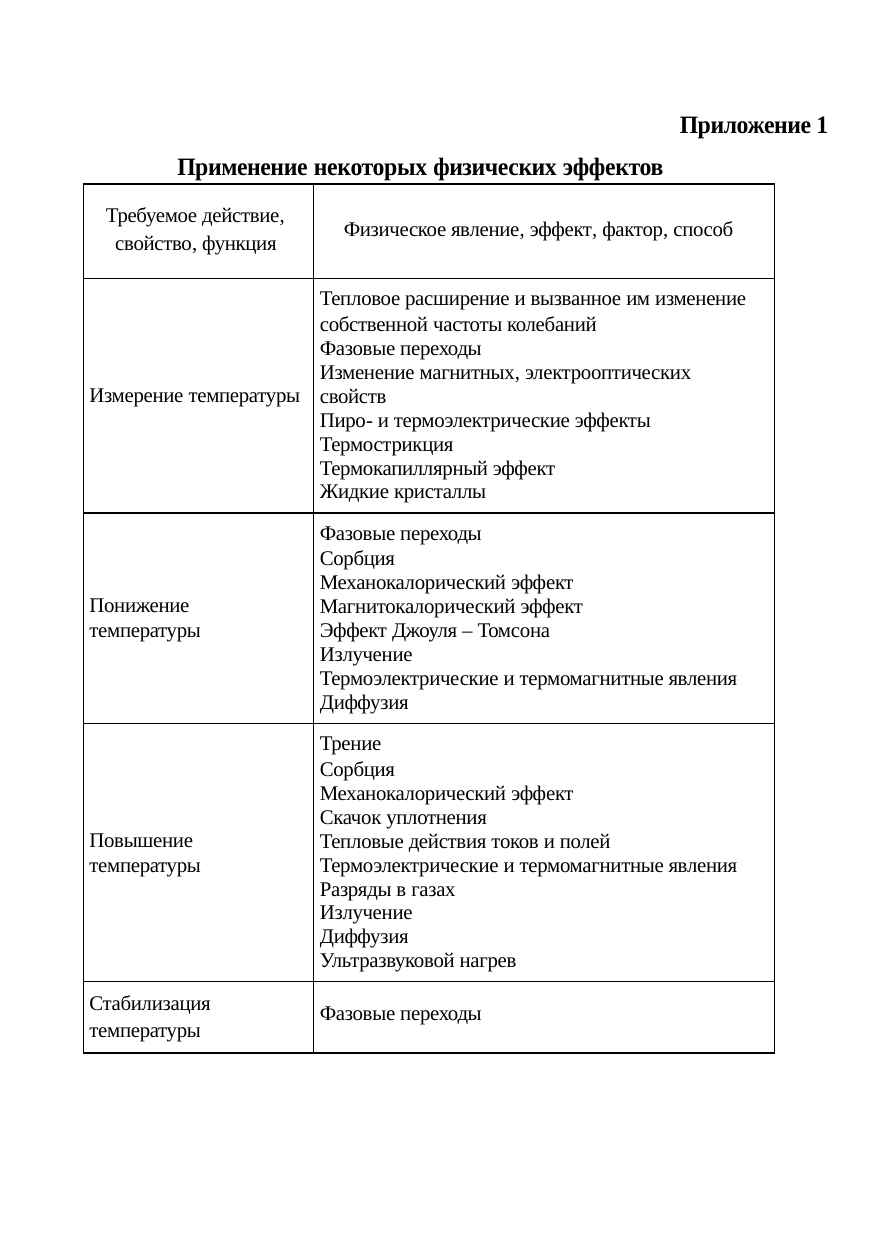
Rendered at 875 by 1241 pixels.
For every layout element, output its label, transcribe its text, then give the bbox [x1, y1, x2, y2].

table_cell Стабилизация температуры [84, 982, 313, 1052]
table_cell Фазовые переходы Сорбция Механокалорический эффект Магнитокалорический эффект Эффект Джоуля – Томсона Излучение Термоэлектрические и термомагнитные явления Диффузия [314, 514, 774, 722]
table_cell Измерение температуры [84, 279, 313, 512]
table_cell Повышение температуры [84, 724, 313, 981]
table_header Физическое явление, эффект, фактор, способ [314, 185, 774, 278]
table_cell Тепловое расширение и вызванное им изменение собственной частоты колебаний Фазовые переходы Изменение магнитных, электрооптических свойств Пиро- и термоэлектрические эффекты Термострикция Термокапиллярный эффект Жидкие кристаллы [314, 279, 774, 512]
table_cell Трение Сорбция Механокалорический эффект Скачок уплотнения Тепловые действия токов и полей Термоэлектрические и термомагнитные явления Разряды в газах Излучение Диффузия Ультразвуковой нагрев [314, 724, 774, 981]
table_cell Фазовые переходы [314, 982, 774, 1052]
table_header Требуемое действие, свойство, функция [84, 185, 313, 278]
table_cell Понижение температуры [84, 514, 313, 722]
text Применение некоторых физических эффектов [177, 142, 828, 183]
text Приложение 1 [177, 100, 828, 142]
